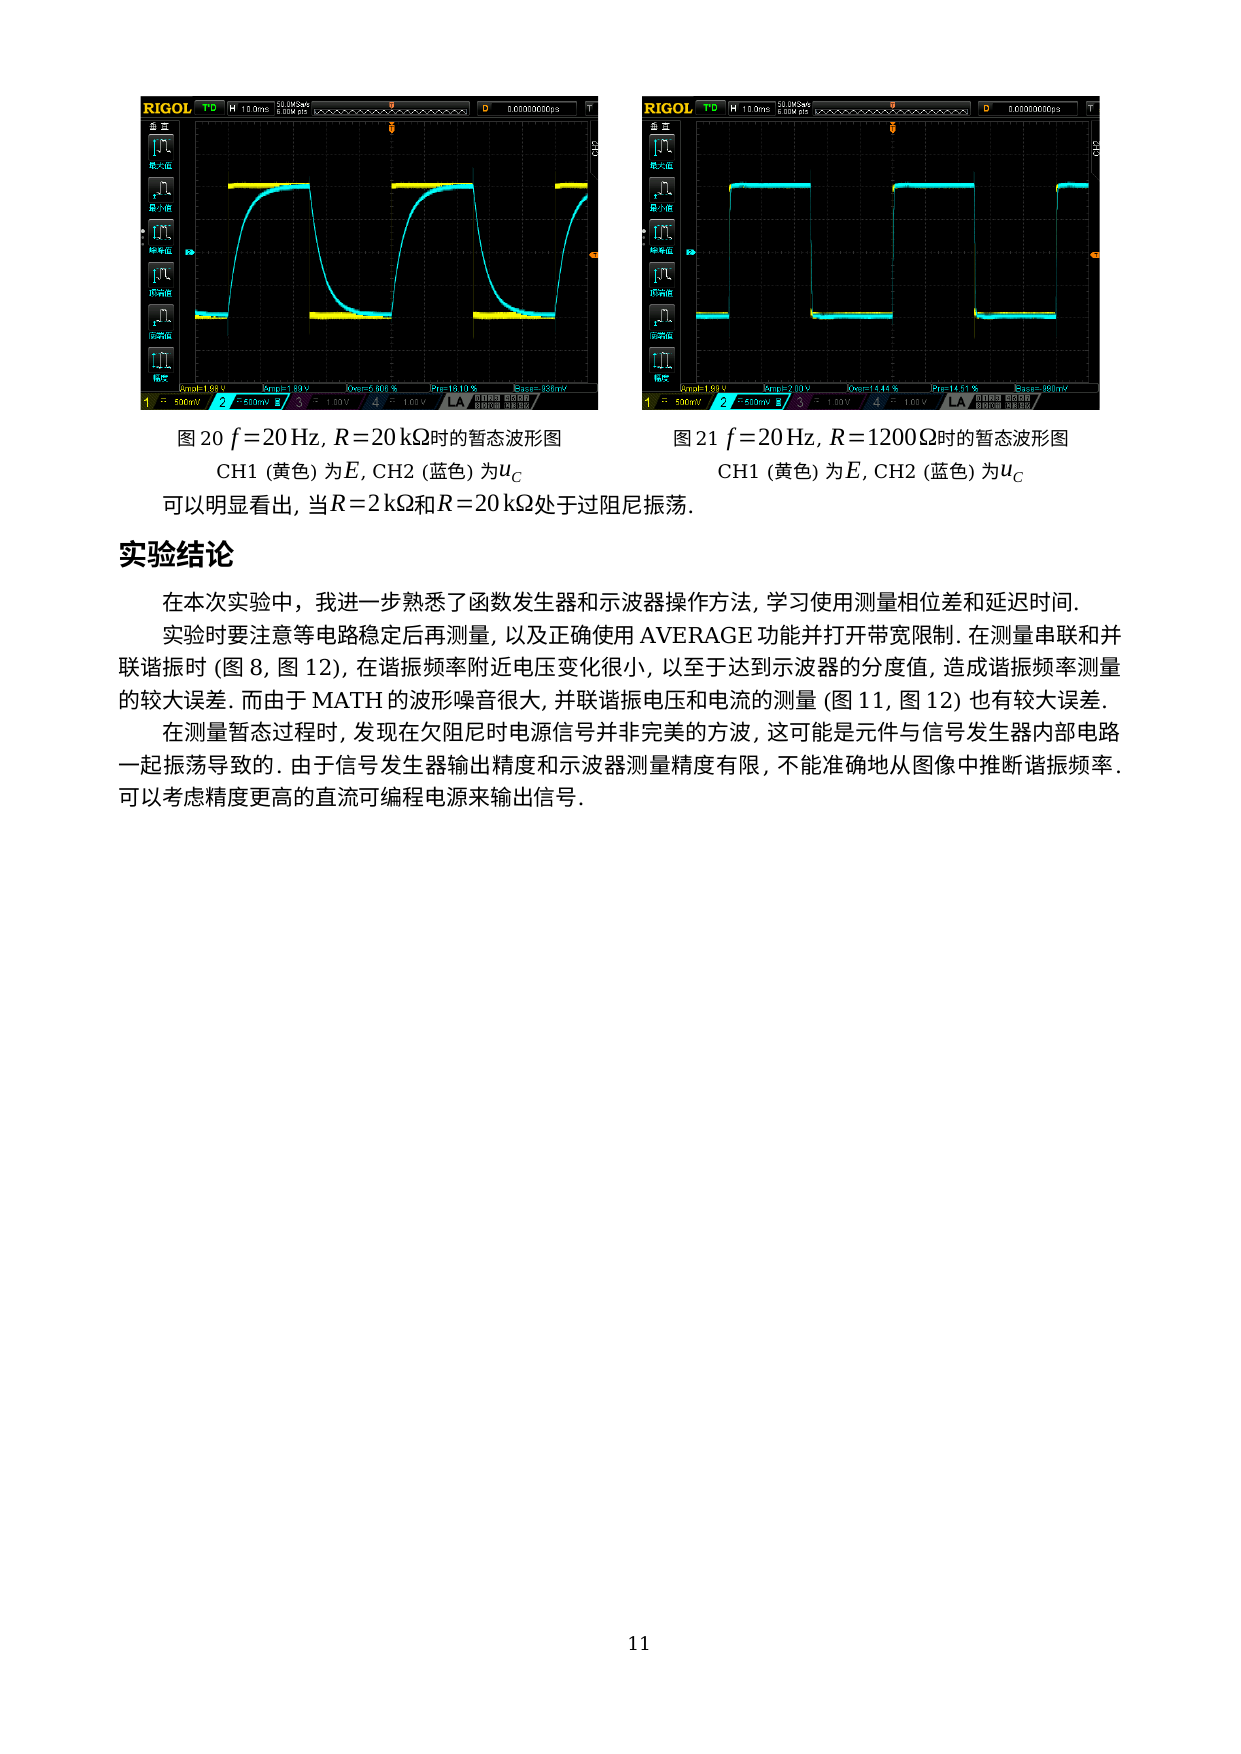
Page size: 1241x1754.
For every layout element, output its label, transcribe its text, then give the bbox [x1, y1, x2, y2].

text 在测量暂态过程时, 发现在欠阻尼时电源信号并非完美的方波, 这可能是元件与信号发生器内部电路一起振荡导致的. 由于信号发生器输出精度和示波器测量精度有限, 不能准确地从图像中推断谐振频率. 可以考虑精度更高的直流可编程电源来输出信号. [118, 715, 1122, 812]
text 实验时要注意等电路稳定后再测量, 以及正确使用AVERAGE功能并打开带宽限制. 在测量串联和并联谐振时 (图8, 图12), 在谐振频率附近电压变化很小, 以至于达到示波器的分度值, 造成谐振频率测量的较大误差. 而由于MATH的波形噪音很大, 并联谐振电压和电流的测量 (图11, 图12) 也有较大误差. [118, 617, 1122, 715]
picture [642, 96, 1100, 410]
text 在本次实验中，我进一步熟悉了函数发生器和示波器操作方法, 学习使用测量相位差和延迟时间. [118, 585, 1122, 617]
picture [140, 96, 599, 410]
table_cell 图20 , 时的暂态波形图 CH1 (黄色) 为, CH2 (蓝色) 为 [119, 96, 620, 486]
table_cell 图21 , 时的暂态波形图 CH1 (黄色) 为, CH2 (蓝色) 为 [621, 96, 1121, 486]
text 可以明显看出, 当和处于过阻尼振荡. [118, 487, 1122, 520]
subtitle 实验结论 [118, 520, 1122, 585]
